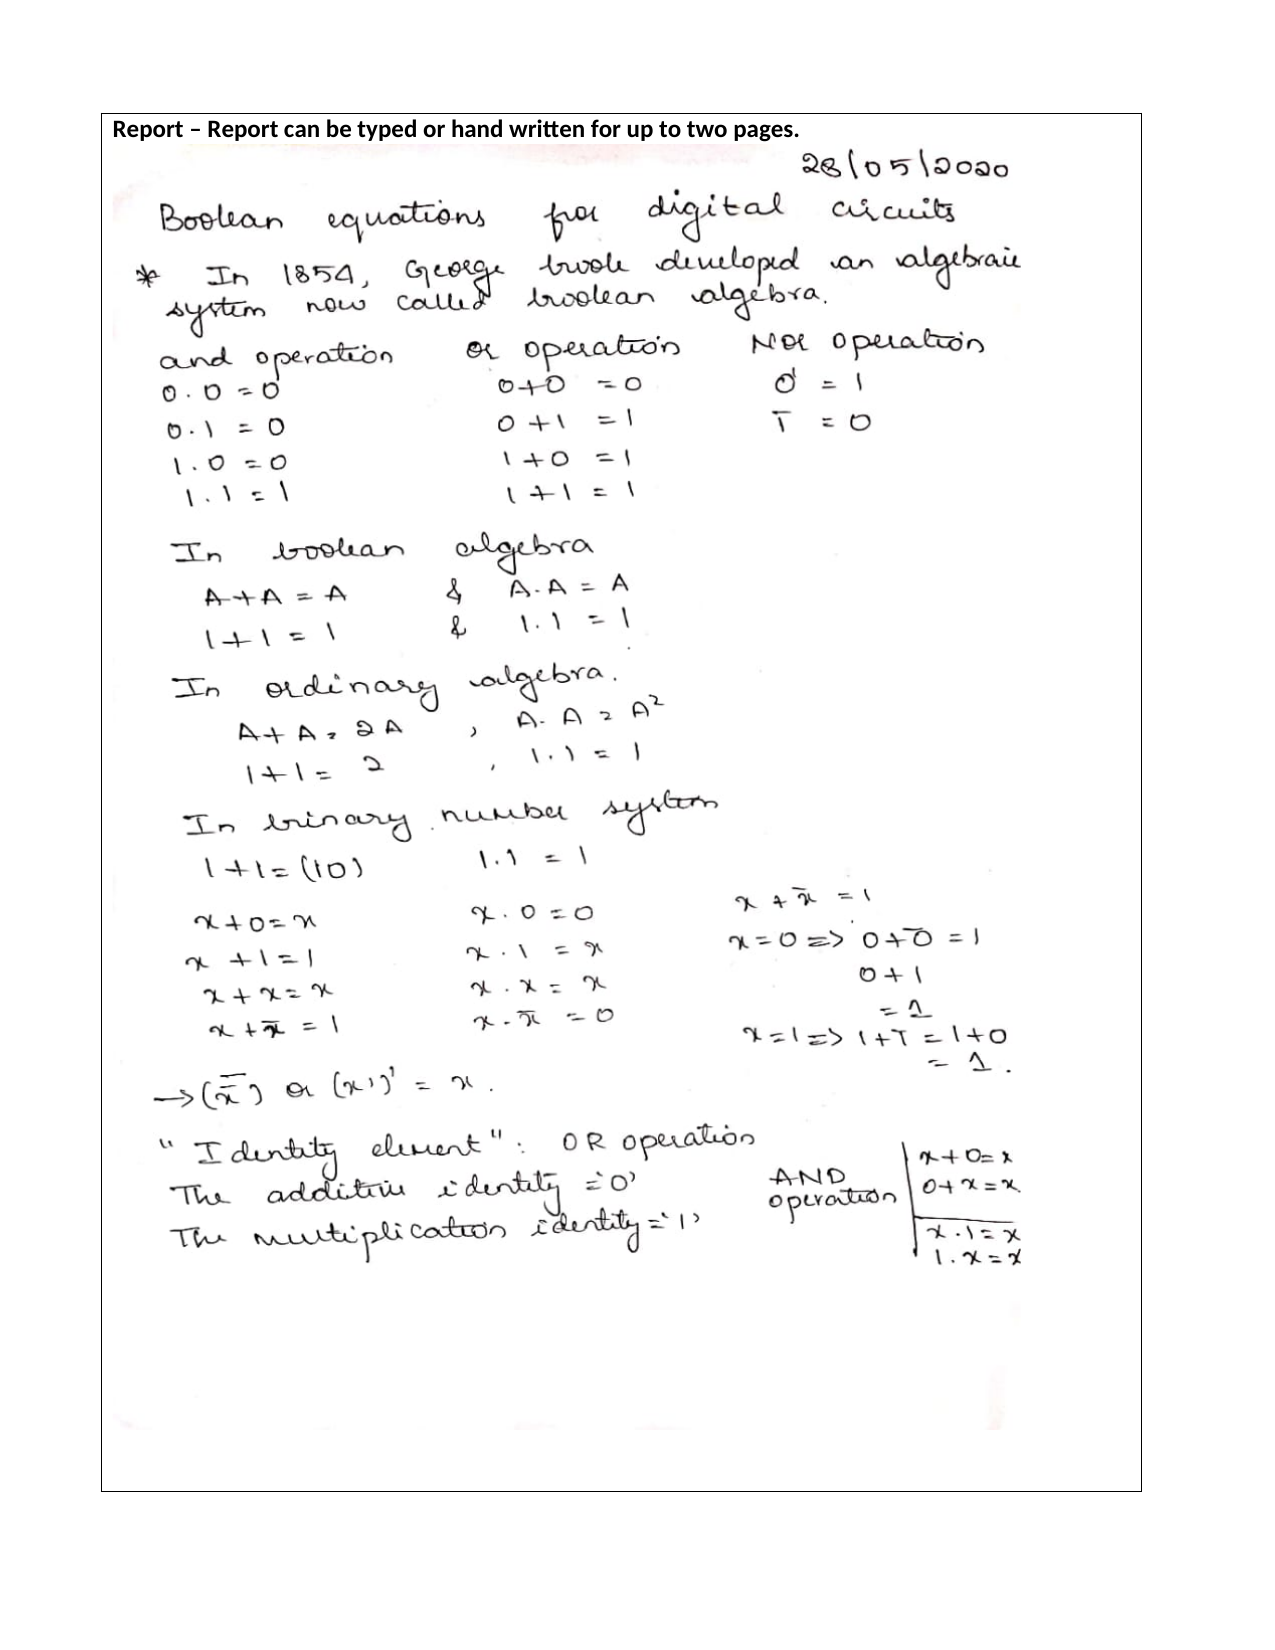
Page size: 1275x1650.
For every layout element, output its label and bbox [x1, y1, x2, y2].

picture [112, 144, 1021, 1430]
table_cell [102, 114, 1141, 1491]
